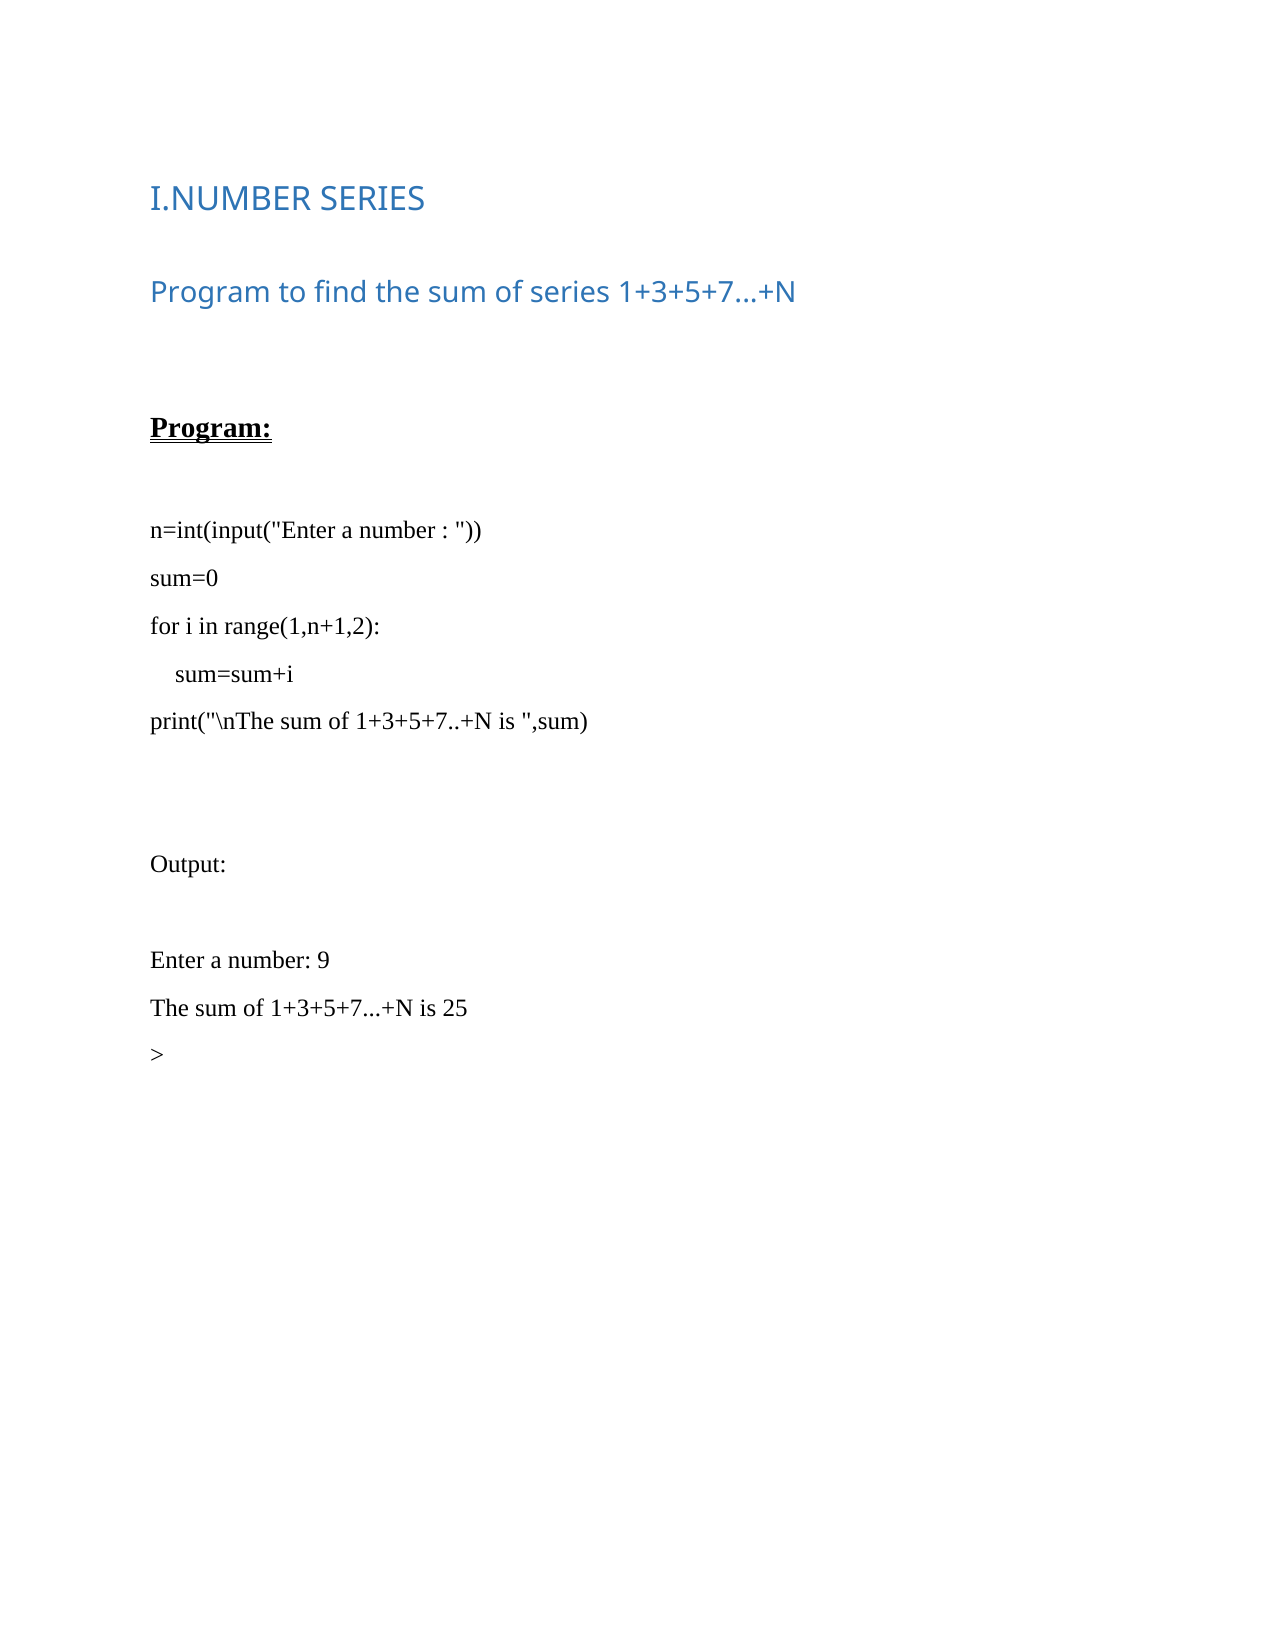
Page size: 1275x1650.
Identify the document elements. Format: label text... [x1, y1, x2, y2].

text sum=sum+i [150, 659, 1125, 687]
text sum=0 [150, 563, 1125, 592]
text for i in range(1,n+1,2): [150, 611, 1125, 640]
subtitle Program to find the sum of series 1+3+5+7...+N [150, 272, 1125, 311]
text > [150, 1040, 1125, 1069]
text Enter a number: 9 [150, 945, 1125, 974]
text print("\nThe sum of 1+3+5+7..+N is ",sum) [150, 706, 1125, 735]
text n=int(input("Enter a number : ")) [150, 516, 1125, 544]
text Output: [150, 849, 1125, 878]
text Program: [150, 410, 1125, 443]
subtitle I.NUMBER SERIES [150, 175, 1125, 220]
text The sum of 1+3+5+7...+N is 25 [150, 993, 1125, 1021]
